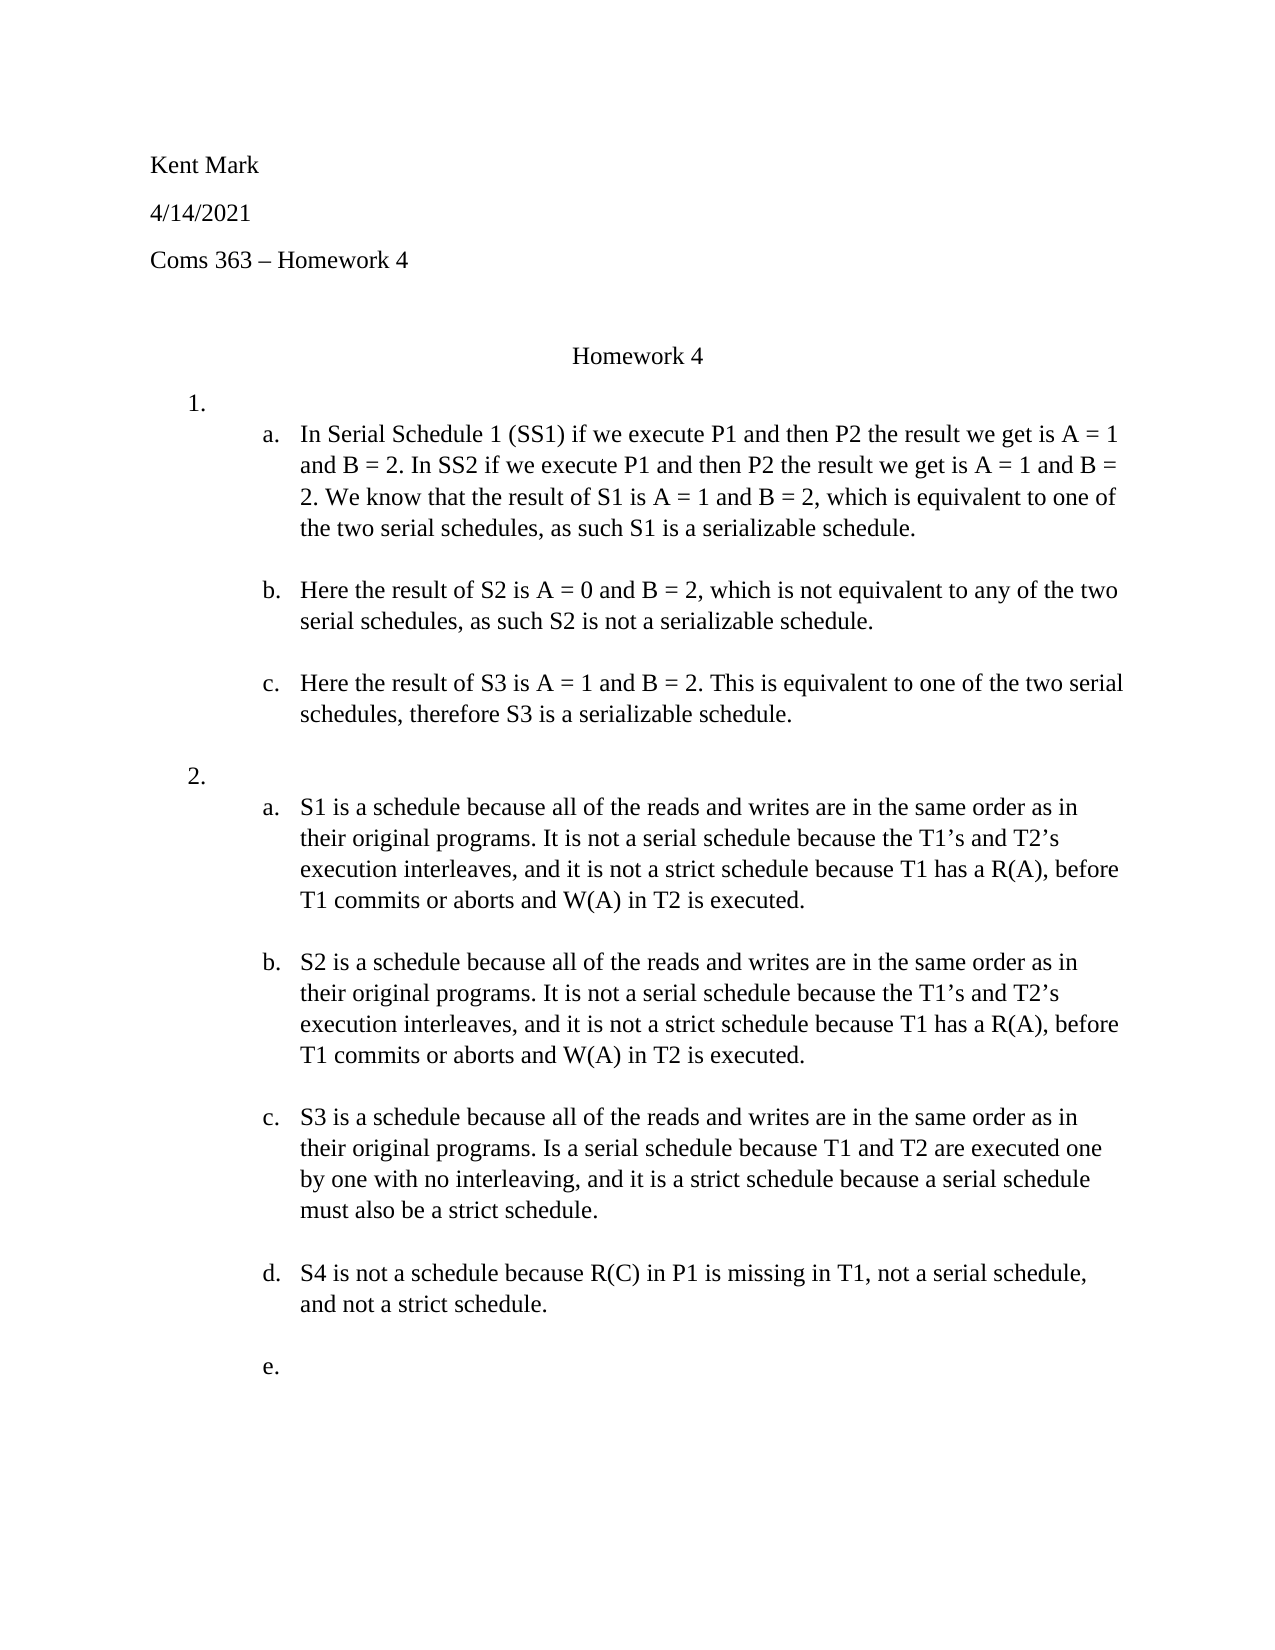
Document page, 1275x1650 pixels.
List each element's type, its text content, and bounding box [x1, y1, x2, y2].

list Here the result of S3 is A = 1 and B = 2. This is equivalent to one of the two serial schedules, therefore S3 is a serializable schedule. [262, 668, 1125, 728]
list In Serial Schedule 1 (SS1) if we execute P1 and then P2 the result we get is A = 1 and B = 2. In SS2 if we execute P1 and then P2 the result we get is A = 1 and B = 2. We know that the result of S1 is A = 1 and B = 2, which is equivalent to one of the two serial schedules, as such S1 is a serializable schedule. [262, 419, 1125, 541]
text Coms 363 – Homework 4 [150, 245, 1125, 274]
list Here the result of S2 is A = 0 and B = 2, which is not equivalent to any of the two serial schedules, as such S2 is not a serializable schedule. [262, 575, 1125, 634]
text Kent Mark [150, 150, 1125, 179]
text 4/14/2021 [150, 198, 1125, 226]
list S3 is a schedule because all of the reads and writes are in the same order as in their original programs. Is a serial schedule because T1 and T2 are executed one by one with no interleaving, and it is a strict schedule because a serial schedule must also be a strict schedule. [262, 1102, 1125, 1224]
text Homework 4 [150, 341, 1125, 369]
list S2 is a schedule because all of the reads and writes are in the same order as in their original programs. It is not a serial schedule because the T1’s and T2’s execution interleaves, and it is not a strict schedule because T1 has a R(A), before T1 commits or aborts and W(A) in T2 is executed. [262, 947, 1125, 1069]
list S4 is not a schedule because R(C) in P1 is missing in T1, not a serial schedule, and not a strict schedule. [262, 1258, 1125, 1317]
list S1 is a schedule because all of the reads and writes are in the same order as in their original programs. It is not a serial schedule because the T1’s and T2’s execution interleaves, and it is not a strict schedule because T1 has a R(A), before T1 commits or aborts and W(A) in T2 is executed. [262, 792, 1125, 914]
